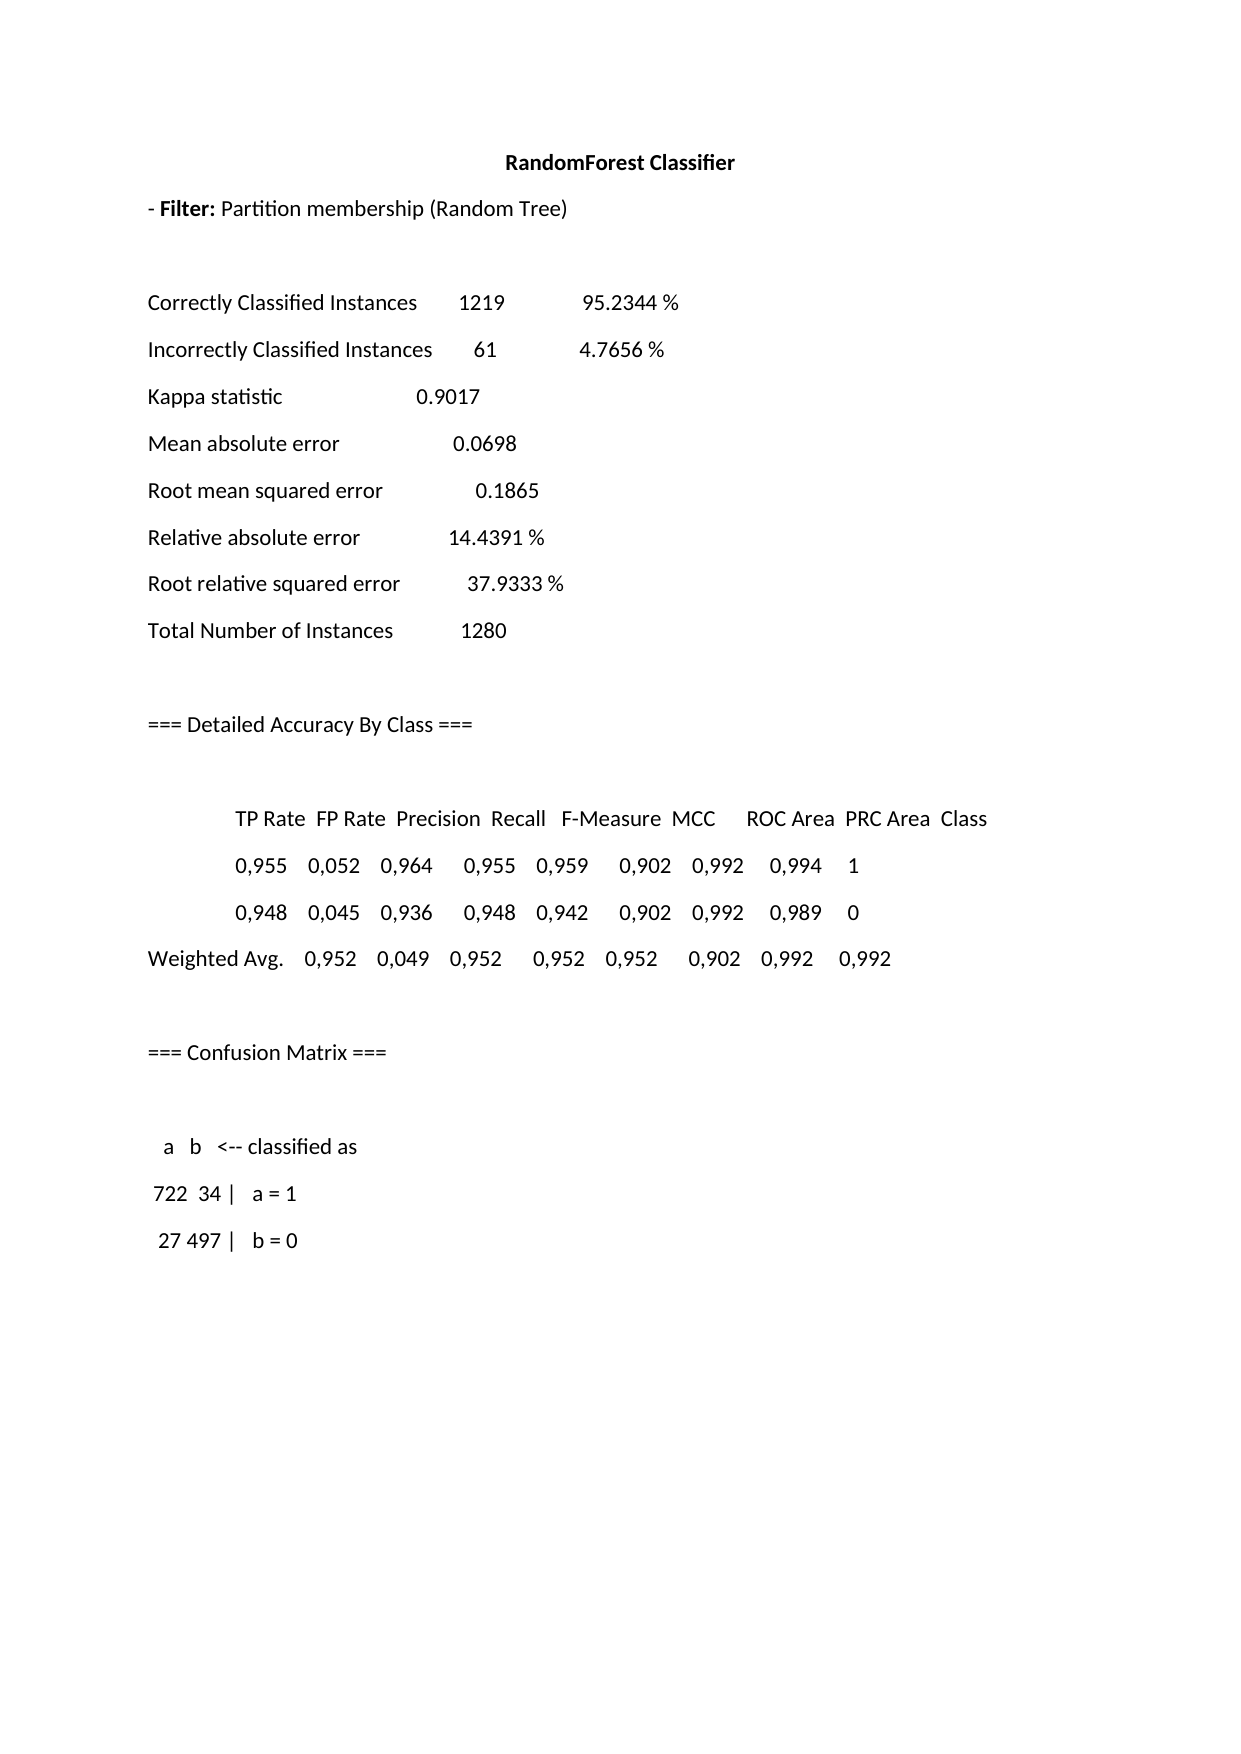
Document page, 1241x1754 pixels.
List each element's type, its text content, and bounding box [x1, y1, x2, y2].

text Weighted Avg. 0,952 0,049 0,952 0,952 0,952 0,902 0,992 0,992 [148, 944, 1093, 972]
text Total Number of Instances 1280 [148, 616, 1093, 644]
text Kappa statistic 0.9017 [148, 382, 1093, 410]
text 0,955 0,052 0,964 0,955 0,959 0,902 0,992 0,994 1 [148, 851, 1093, 879]
text TP Rate FP Rate Precision Recall F-Measure MCC ROC Area PRC Area Class [148, 804, 1093, 832]
text === Detailed Accuracy By Class === [148, 710, 1093, 738]
text Relative absolute error 14.4391 % [148, 523, 1093, 551]
text Root relative squared error 37.9333 % [148, 569, 1093, 597]
text RandomForest Classifier [148, 148, 1093, 176]
text Correctly Classified Instances 1219 95.2344 % [148, 288, 1093, 316]
text 722 34 | a = 1 [148, 1179, 1093, 1207]
text 27 497 | b = 0 [148, 1226, 1093, 1254]
text Incorrectly Classified Instances 61 4.7656 % [148, 335, 1093, 363]
text === Confusion Matrix === [148, 1038, 1093, 1066]
text Root mean squared error 0.1865 [148, 476, 1093, 504]
text a b <-- classified as [148, 1132, 1093, 1160]
text 0,948 0,045 0,936 0,948 0,942 0,902 0,992 0,989 0 [148, 898, 1093, 926]
text - Filter: Partition membership (Random Tree) [148, 194, 1093, 222]
text Mean absolute error 0.0698 [148, 429, 1093, 457]
